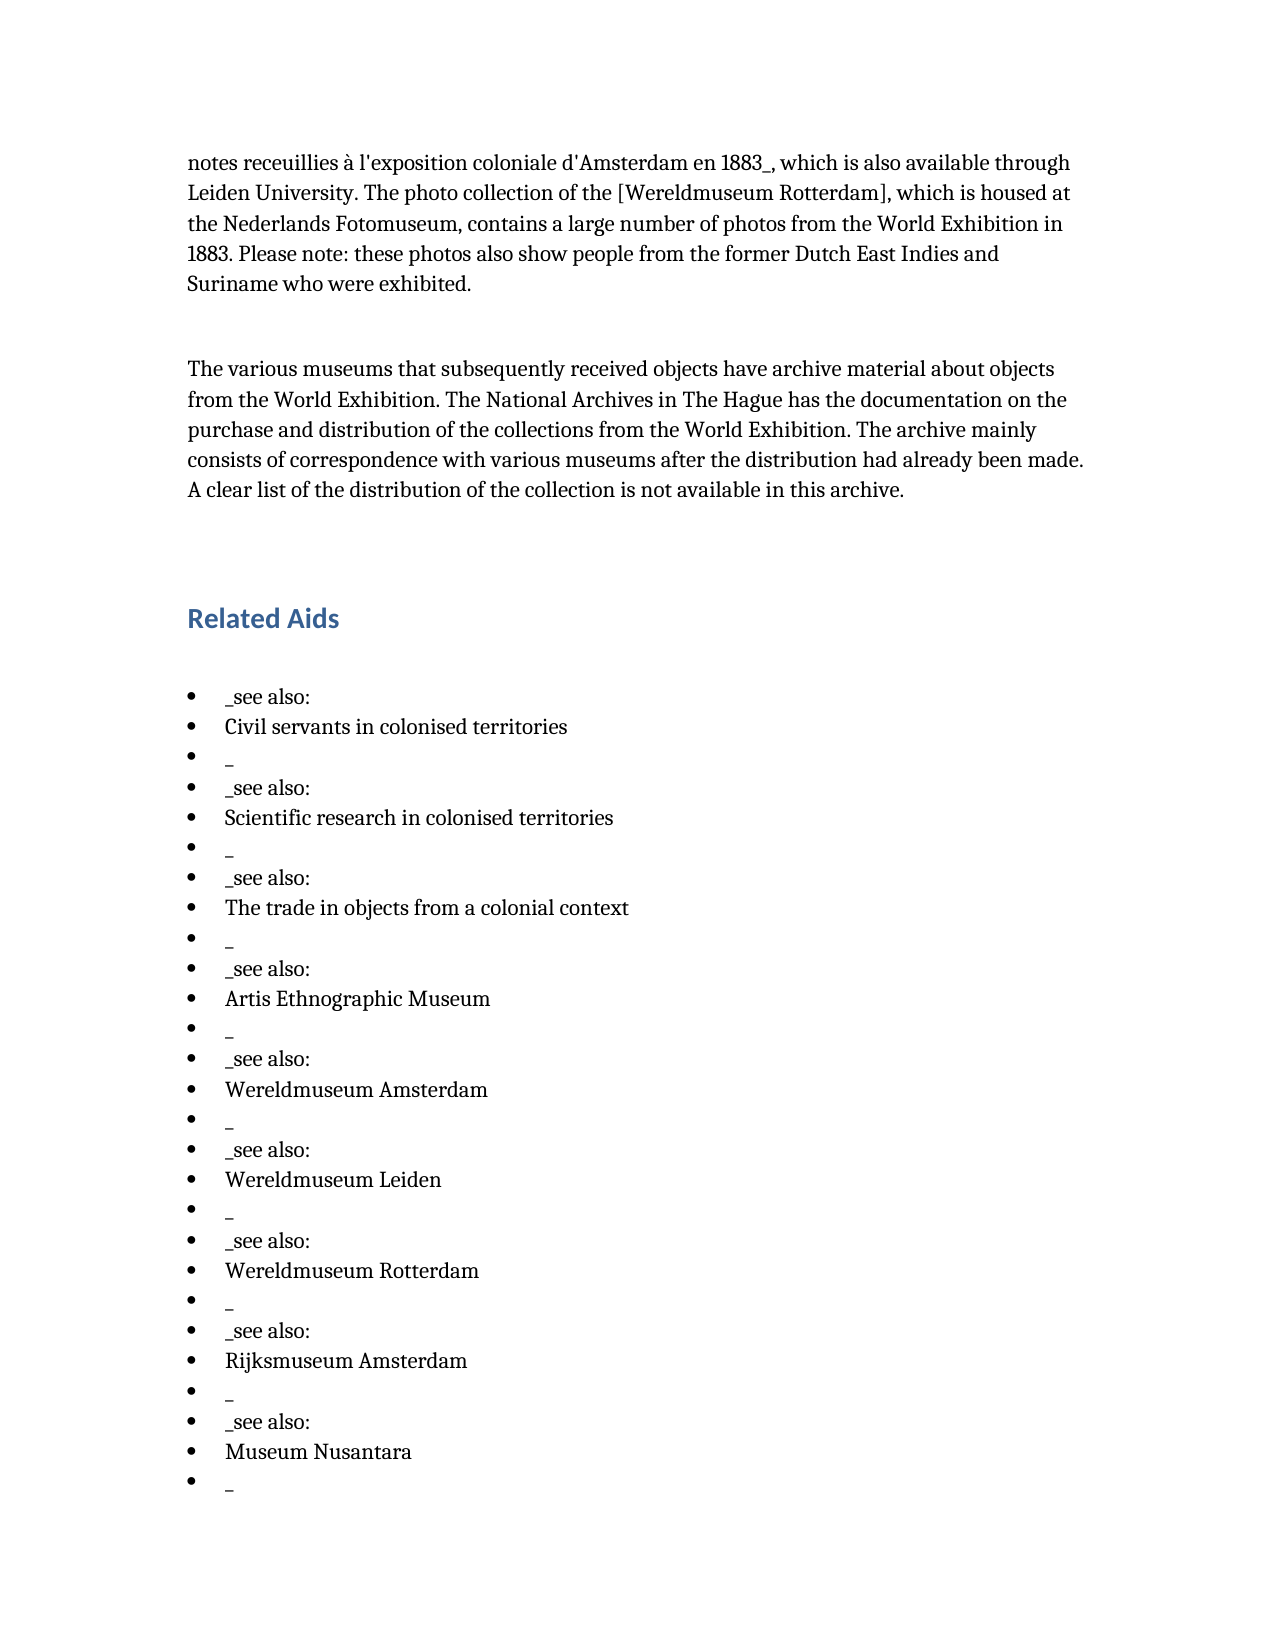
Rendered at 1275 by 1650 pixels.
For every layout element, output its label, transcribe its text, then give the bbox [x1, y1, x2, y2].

list Scientific research in colonised territories [187, 804, 1087, 831]
list _ [187, 1469, 1087, 1495]
list Wereldmuseum Leiden [187, 1167, 1087, 1193]
list Artis Ethnographic Museum [187, 986, 1087, 1012]
list _see also: [187, 1318, 1087, 1344]
list Museum Nusantara [187, 1439, 1087, 1465]
list _see also: [187, 1227, 1087, 1254]
list _see also: [187, 956, 1087, 982]
list Wereldmuseum Rotterdam [187, 1258, 1087, 1284]
list Rijksmuseum Amsterdam [187, 1348, 1087, 1374]
list _ [187, 925, 1087, 952]
list _see also: [187, 1137, 1087, 1163]
list _see also: [187, 1046, 1087, 1072]
subtitle Related Aids [187, 600, 1087, 636]
list _see also: [187, 684, 1087, 710]
text The various museums that subsequently received objects have archive material about objects from the World Exhibition. The National Archives in The Hague has the documentation on the purchase and distribution of the collections from the World Exhibition. The archive mainly consists of correspondence with various museums after the distribution had already been made. A clear list of the distribution of the collection is not available in this archive. [187, 356, 1087, 503]
list _ [187, 744, 1087, 770]
list _ [187, 1016, 1087, 1042]
list Civil servants in colonised territories [187, 714, 1087, 740]
list _see also: [187, 865, 1087, 891]
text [187, 150, 1087, 297]
list _see also: [187, 774, 1087, 801]
list _ [187, 1288, 1087, 1314]
list _ [187, 1107, 1087, 1133]
list _ [187, 1378, 1087, 1405]
list _see also: [187, 1409, 1087, 1435]
list _ [187, 835, 1087, 861]
list The trade in objects from a colonial context [187, 895, 1087, 921]
list Wereldmuseum Amsterdam [187, 1076, 1087, 1103]
list _ [187, 1197, 1087, 1223]
